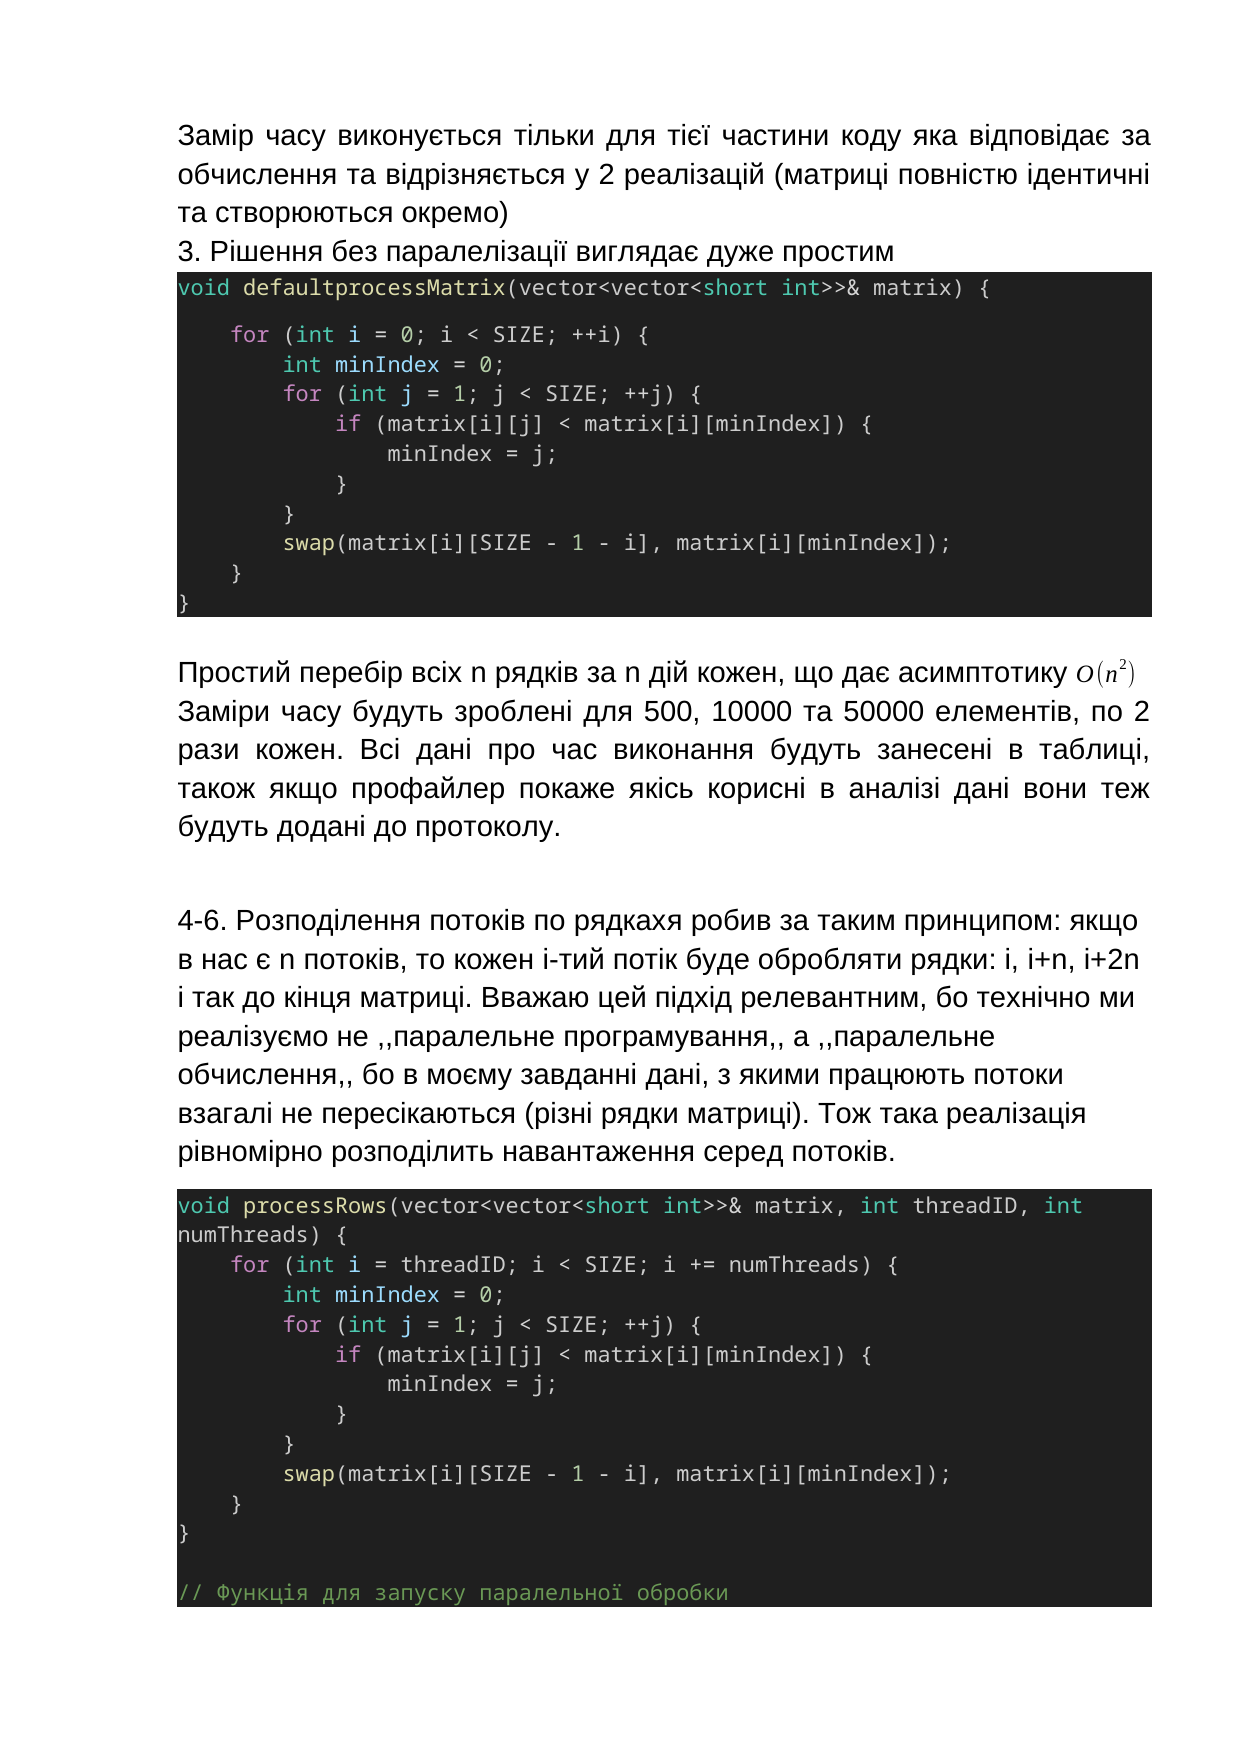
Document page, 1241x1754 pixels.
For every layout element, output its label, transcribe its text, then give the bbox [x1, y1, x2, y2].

text if (matrix[i][j] < matrix[i][minIndex]) { [177, 408, 1152, 438]
text int minIndex = 0; [177, 348, 1152, 378]
text void processRows(vector<vector<short int>>& matrix, int threadID, int numThreads) { [177, 1189, 1152, 1249]
text // Функція для запуску паралельної обробки [177, 1577, 1152, 1607]
text } [177, 1487, 1152, 1517]
text 4-6. Розподілення потоків по рядкахя робив за таким принципом: якщо в нас є n потоків, то кожен i-тий потік буде обробляти рядки: і, i+n, i+2n і так до кінця матриці. Вважаю цей підхід релевантним, бо технічно ми реалізуємо не ,,паралельне програмування,, а ,,паралельне обчислення,, бо в моєму завданні дані, з якими працюють потоки взагалі не пересікаються (різні рядки матриці). Тож така реалізація рівномірно розподілить навантаження серед потоків. [177, 903, 1152, 1168]
text for (int i = threadID; i < SIZE; i += numThreads) { [177, 1249, 1152, 1279]
text Простий перебір всіх n рядків за n дій кожен, що дає асимптотику [177, 617, 1152, 689]
text int minIndex = 0; [177, 1279, 1152, 1309]
text for (int j = 1; j < SIZE; ++j) { [177, 1309, 1152, 1338]
text for (int i = 0; i < SIZE; ++i) { [177, 319, 1152, 348]
text } [177, 587, 1152, 617]
text } [177, 468, 1152, 497]
text minIndex = j; [177, 438, 1152, 468]
text Замір часу виконується тільки для тієї частини коду яка відповідає за обчислення та відрізняється у 2 реалізацій (матриці повністю ідентичні та створюються окремо) [177, 118, 1152, 229]
text } [177, 1398, 1152, 1428]
text for (int j = 1; j < SIZE; ++j) { [177, 378, 1152, 408]
text } [177, 557, 1152, 587]
text if (matrix[i][j] < matrix[i][minIndex]) { [177, 1338, 1152, 1368]
text swap(matrix[i][SIZE - 1 - i], matrix[i][minIndex]); [177, 527, 1152, 557]
text 3. Рішення без паралелізації виглядає дуже простим [177, 234, 1152, 267]
text swap(matrix[i][SIZE - 1 - i], matrix[i][minIndex]); [177, 1458, 1152, 1487]
text Заміри часу будуть зроблені для 500, 10000 та 50000 елементів, по 2 рази кожен. Всі дані про час виконання будуть занесені в таблиці, також якщо профайлер покаже якісь корисні в аналізі дані вони теж будуть додані до протоколу. [177, 694, 1152, 843]
text minIndex = j; [177, 1368, 1152, 1398]
text } [177, 1428, 1152, 1458]
text void defaultprocessMatrix(vector<vector<short int>>& matrix) { [177, 272, 1152, 302]
text } [177, 497, 1152, 527]
text } [177, 1517, 1152, 1547]
